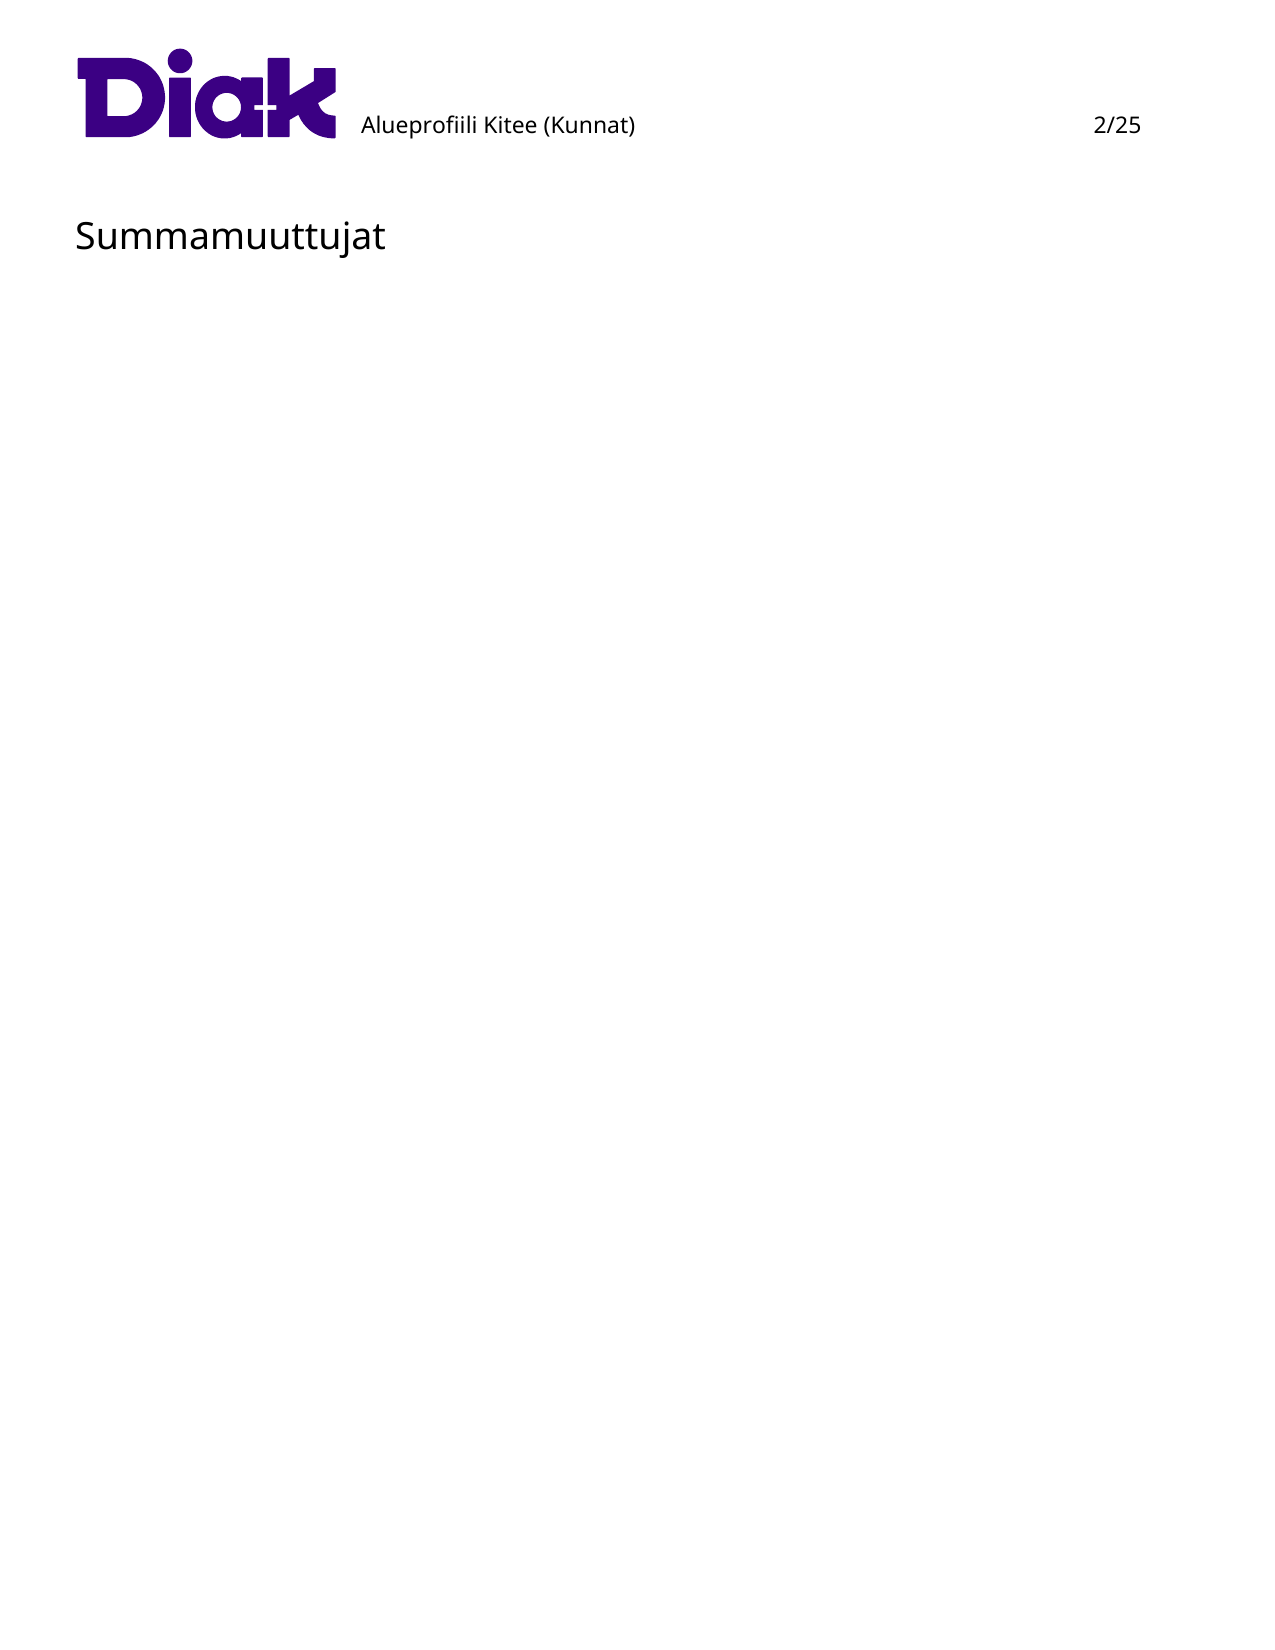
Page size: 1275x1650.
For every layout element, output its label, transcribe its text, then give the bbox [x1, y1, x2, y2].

subtitle Summamuuttujat [75, 209, 1200, 261]
